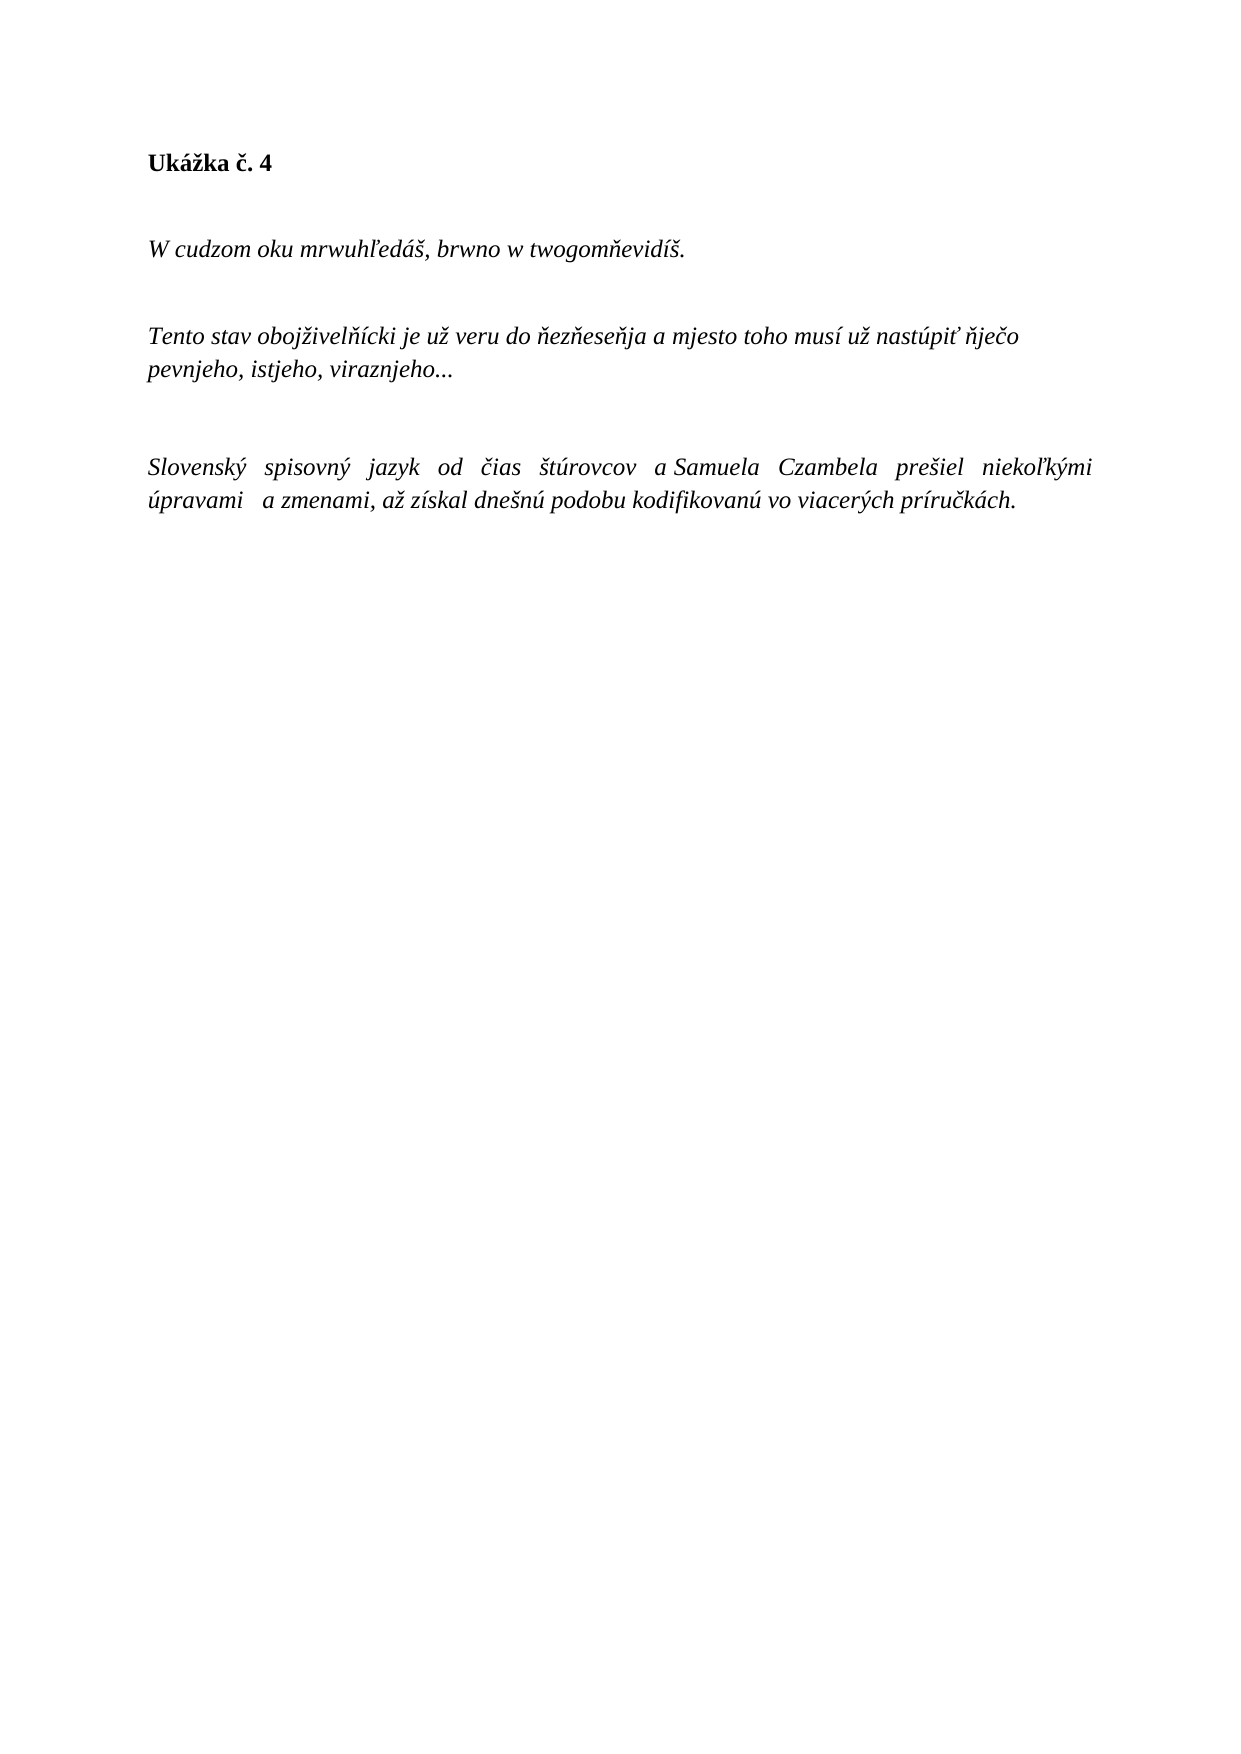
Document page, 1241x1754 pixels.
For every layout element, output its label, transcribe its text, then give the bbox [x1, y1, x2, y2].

text Ukážka č. 4 [148, 148, 1093, 176]
text Slovenský spisovný jazyk od čias štúrovcov a Samuela Czambela prešiel niekoľkými úpravami a zmenami, až získal dnešnú podobu kodifikovanú vo viacerých príručkách. [148, 452, 1093, 513]
text W cudzom oku mrwuhľedáš, brwno w twogomňevidíš. [148, 234, 1093, 263]
text pevnjeho, istjeho, viraznjeho... [148, 354, 1093, 383]
text Tento stav obojživelňícki je už veru do ňezňeseňja a mjesto toho musí už nastúpiť ňječo [148, 321, 1093, 350]
